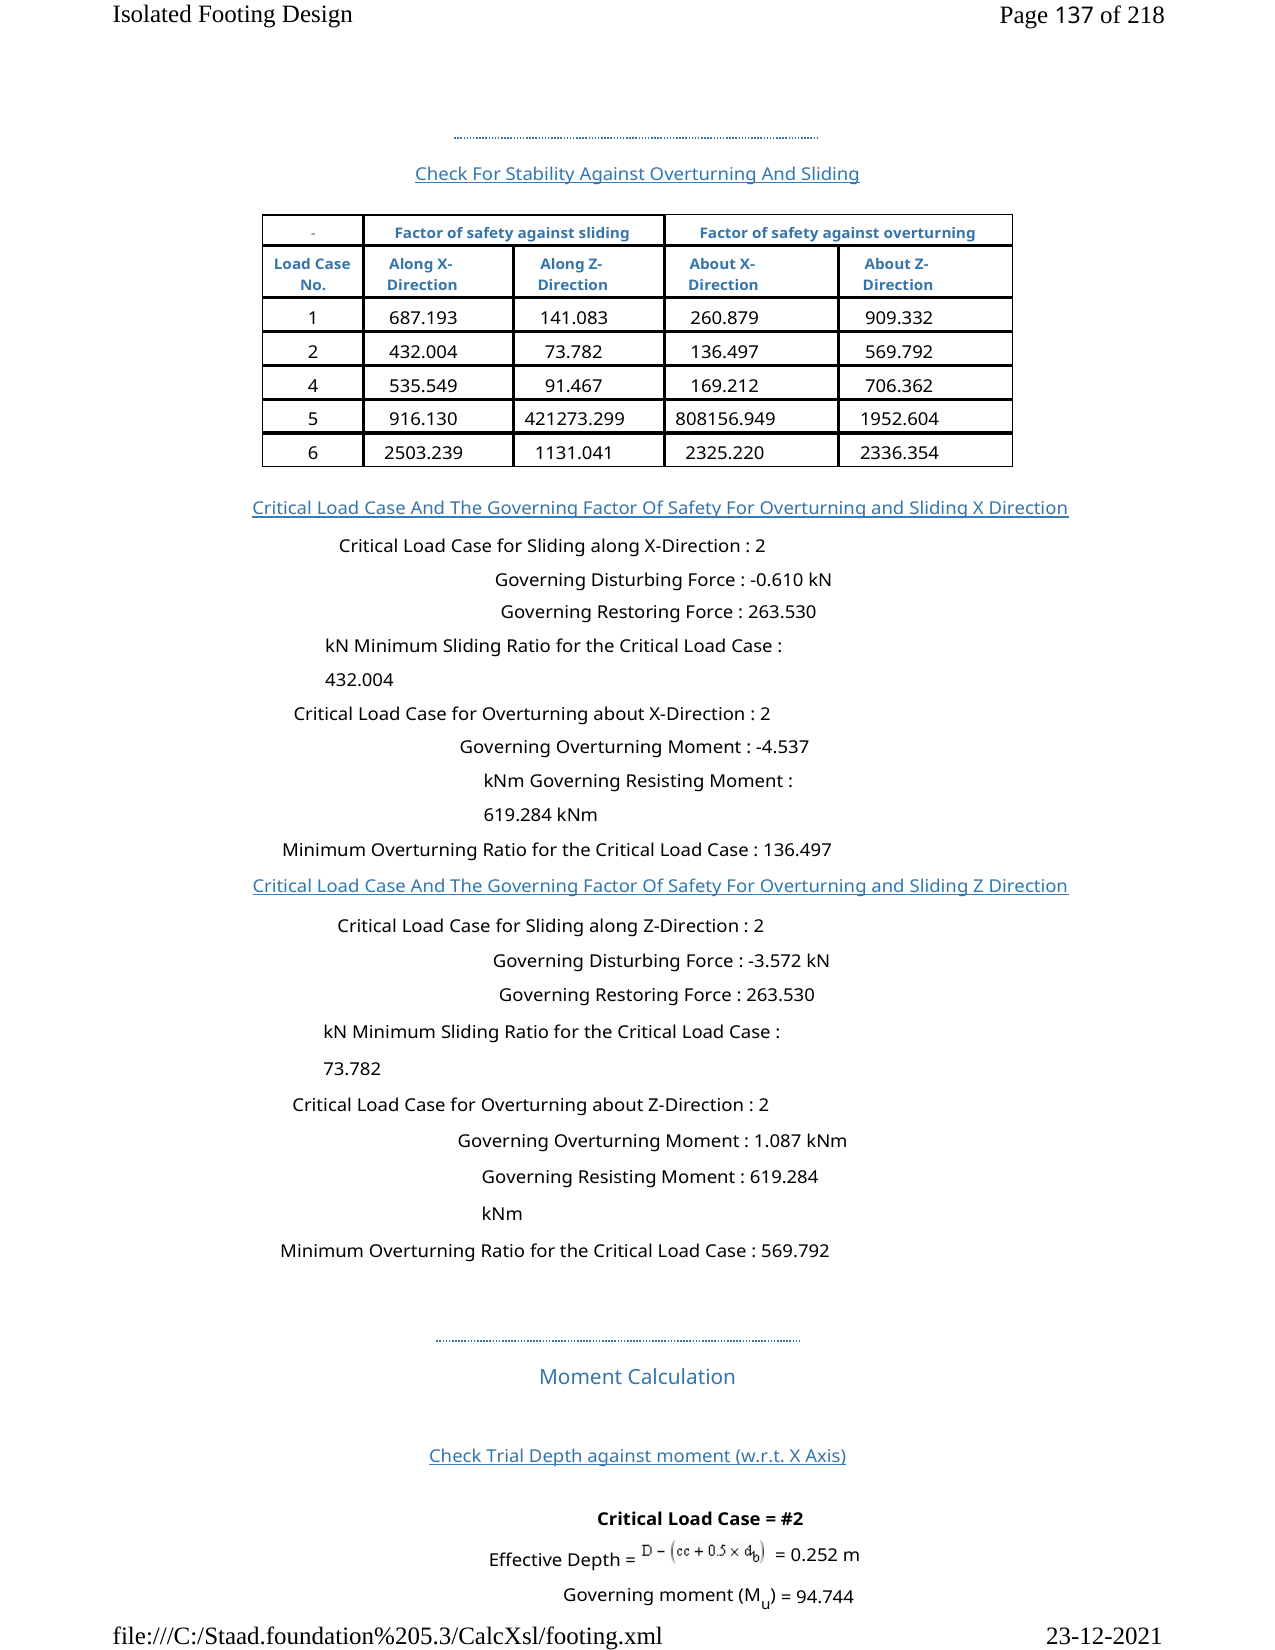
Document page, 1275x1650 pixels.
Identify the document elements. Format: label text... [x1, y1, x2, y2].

text Minimum Overturning Ratio for the Critical Load Case : 569.792 [280, 1238, 1169, 1262]
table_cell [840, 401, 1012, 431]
subtitle Critical Load Case = #2 [597, 1506, 1169, 1530]
text Critical Load Case And The Governing Factor Of Safety For Overturning and Sliding X Direction Critical Load Case for Sliding along X-Direction : 2 [252, 496, 1079, 558]
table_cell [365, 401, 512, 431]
subtitle Moment Calculation [289, 1362, 986, 1390]
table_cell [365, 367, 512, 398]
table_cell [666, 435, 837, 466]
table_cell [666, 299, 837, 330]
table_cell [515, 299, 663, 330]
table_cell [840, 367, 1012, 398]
text Governing Restoring Force : 263.530 kN Minimum Sliding Ratio for the Critical Load Case : 432.004 [325, 599, 832, 691]
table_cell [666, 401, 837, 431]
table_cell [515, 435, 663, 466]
text Governing Restoring Force : 263.530 kN Minimum Sliding Ratio for the Critical Load Case : 73.782 [323, 983, 832, 1080]
text Governing Disturbing Force : -0.610 kN [494, 572, 1169, 590]
text Governing Overturning Moment : -4.537 kNm Governing Resisting Moment : 619.284 kNm [459, 735, 848, 827]
picture [641, 1540, 765, 1567]
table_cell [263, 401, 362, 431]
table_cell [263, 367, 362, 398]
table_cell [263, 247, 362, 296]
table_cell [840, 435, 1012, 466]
text Critical Load Case for Overturning about Z-Direction : 2 [292, 1093, 1169, 1117]
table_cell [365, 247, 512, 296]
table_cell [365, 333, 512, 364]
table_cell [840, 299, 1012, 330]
text Minimum Overturning Ratio for the Critical Load Case : 136.497 [282, 837, 1169, 861]
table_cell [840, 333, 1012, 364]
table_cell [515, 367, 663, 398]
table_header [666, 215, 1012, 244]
text Check Trial Depth against moment (w.r.t. X Axis) [289, 1443, 986, 1468]
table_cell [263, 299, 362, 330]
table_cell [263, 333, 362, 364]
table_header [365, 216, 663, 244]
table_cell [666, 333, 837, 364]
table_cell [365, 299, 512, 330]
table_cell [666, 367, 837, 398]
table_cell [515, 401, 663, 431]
text Critical Load Case And The Governing Factor Of Safety For Overturning and Sliding Z Direction Critical Load Case for Sliding along Z-Direction : 2 [252, 874, 1079, 937]
text Governing Overturning Moment : 1.087 kNm Governing Resisting Moment : 619.284 kNm [457, 1128, 848, 1226]
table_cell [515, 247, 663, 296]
text Critical Load Case for Overturning about X-Direction : 2 [293, 701, 1169, 726]
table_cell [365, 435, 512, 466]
text Check For Stability Against Overturning And Sliding [289, 162, 986, 186]
text Governing Disturbing Force : -3.572 kN [493, 952, 1169, 971]
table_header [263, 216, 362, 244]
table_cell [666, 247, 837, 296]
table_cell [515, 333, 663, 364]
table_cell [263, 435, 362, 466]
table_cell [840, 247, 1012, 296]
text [488, 1541, 891, 1614]
